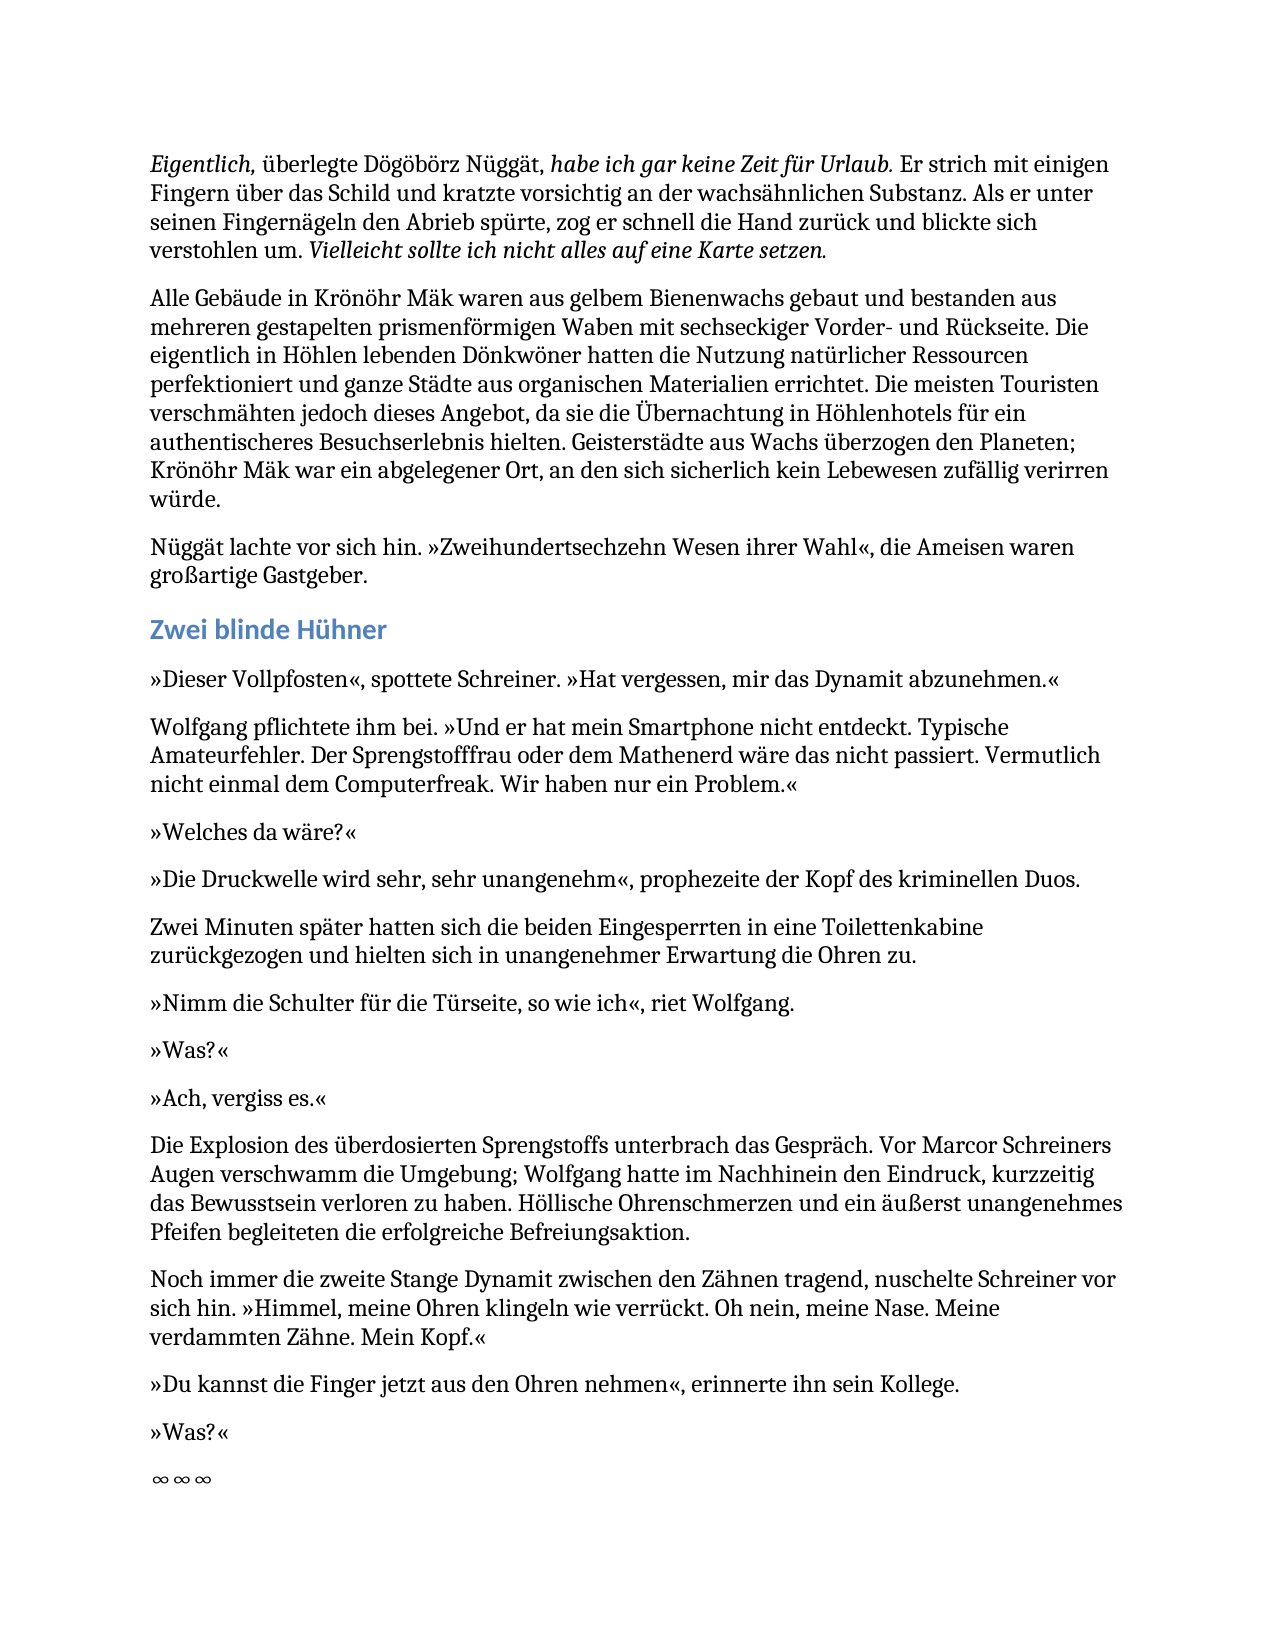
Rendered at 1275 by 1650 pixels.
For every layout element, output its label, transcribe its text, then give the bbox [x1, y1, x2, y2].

text Noch immer die zweite Stange Dynamit zwischen den Zähnen tragend, nuschelte Schreiner vor sich hin. »Himmel, meine Ohren klingeln wie verrückt. Oh nein, meine Nase. Meine verdammten Zähne. Mein Kopf.« [150, 1265, 1125, 1351]
text »Welches da wäre?« [150, 818, 1125, 846]
text »Was?« [150, 1418, 1125, 1446]
text Wolfgang pflichtete ihm bei. »Und er hat mein Smartphone nicht entdeckt. Typische Amateurfehler. Der Sprengstofffrau oder dem Mathenerd wäre das nicht passiert. Vermutlich nicht einmal dem Computerfreak. Wir haben nur ein Problem.« [150, 713, 1125, 799]
text Die Explosion des überdosierten Sprengstoffs unterbrach das Gespräch. Vor Marcor Schreiners Augen verschwamm die Umgebung; Wolfgang hatte im Nachhinein den Eindruck, kurzzeitig das Bewusstsein verloren zu haben. Höllische Ohrenschmerzen und ein äußerst unangenehmes Pfeifen begleiteten die erfolgreiche Befreiungsaktion. [150, 1131, 1125, 1246]
text Eigentlich, überlegte Dögöbörz Nüggät, habe ich gar keine Zeit für Urlaub. Er strich mit einigen Fingern über das Schild und kratzte vorsichtig an der wachsähnlichen Substanz. Als er unter seinen Fingernägeln den Abrieb spürte, zog er schnell die Hand zurück und blickte sich verstohlen um. Vielleicht sollte ich nicht alles auf eine Karte setzen. [150, 150, 1125, 265]
subtitle Zwei blinde Hühner [150, 611, 1125, 646]
text »Dieser Vollpfosten«, spottete Schreiner. »Hat vergessen, mir das Dynamit abzunehmen.« [150, 665, 1125, 694]
text ∞∞∞ [150, 1465, 1125, 1494]
text »Was?« [150, 1036, 1125, 1065]
text »Ach, vergiss es.« [150, 1084, 1125, 1113]
text Zwei Minuten später hatten sich die beiden Eingesperrten in eine Toilettenkabine zurückgezogen und hielten sich in unangenehmer Erwartung die Ohren zu. [150, 913, 1125, 970]
text »Nimm die Schulter für die Türseite, so wie ich«, riet Wolfgang. [150, 989, 1125, 1018]
text Nüggät lachte vor sich hin. »Zweihundertsechzehn Wesen ihrer Wahl«, die Ameisen waren großartige Gastgeber. [150, 532, 1125, 590]
text »Du kannst die Finger jetzt aus den Ohren nehmen«, erinnerte ihn sein Kollege. [150, 1370, 1125, 1399]
text Alle Gebäude in Krönöhr Mäk waren aus gelbem Bienenwachs gebaut und bestanden aus mehreren gestapelten prismenförmigen Waben mit sechseckiger Vorder- und Rückseite. Die eigentlich in Höhlen lebenden Dönkwöner hatten die Nutzung natürlicher Ressourcen perfektioniert und ganze Städte aus organischen Materialien errichtet. Die meisten Touristen verschmähten jedoch dieses Angebot, da sie die Übernachtung in Höhlenhotels für ein authentischeres Besuchserlebnis hielten. Geisterstädte aus Wachs überzogen den Planeten; Krönöhr Mäk war ein abgelegener Ort, an den sich sicherlich kein Lebewesen zufällig verirren würde. [150, 284, 1125, 514]
text »Die Druckwelle wird sehr, sehr unangenehm«, prophezeite der Kopf des kriminellen Duos. [150, 865, 1125, 894]
